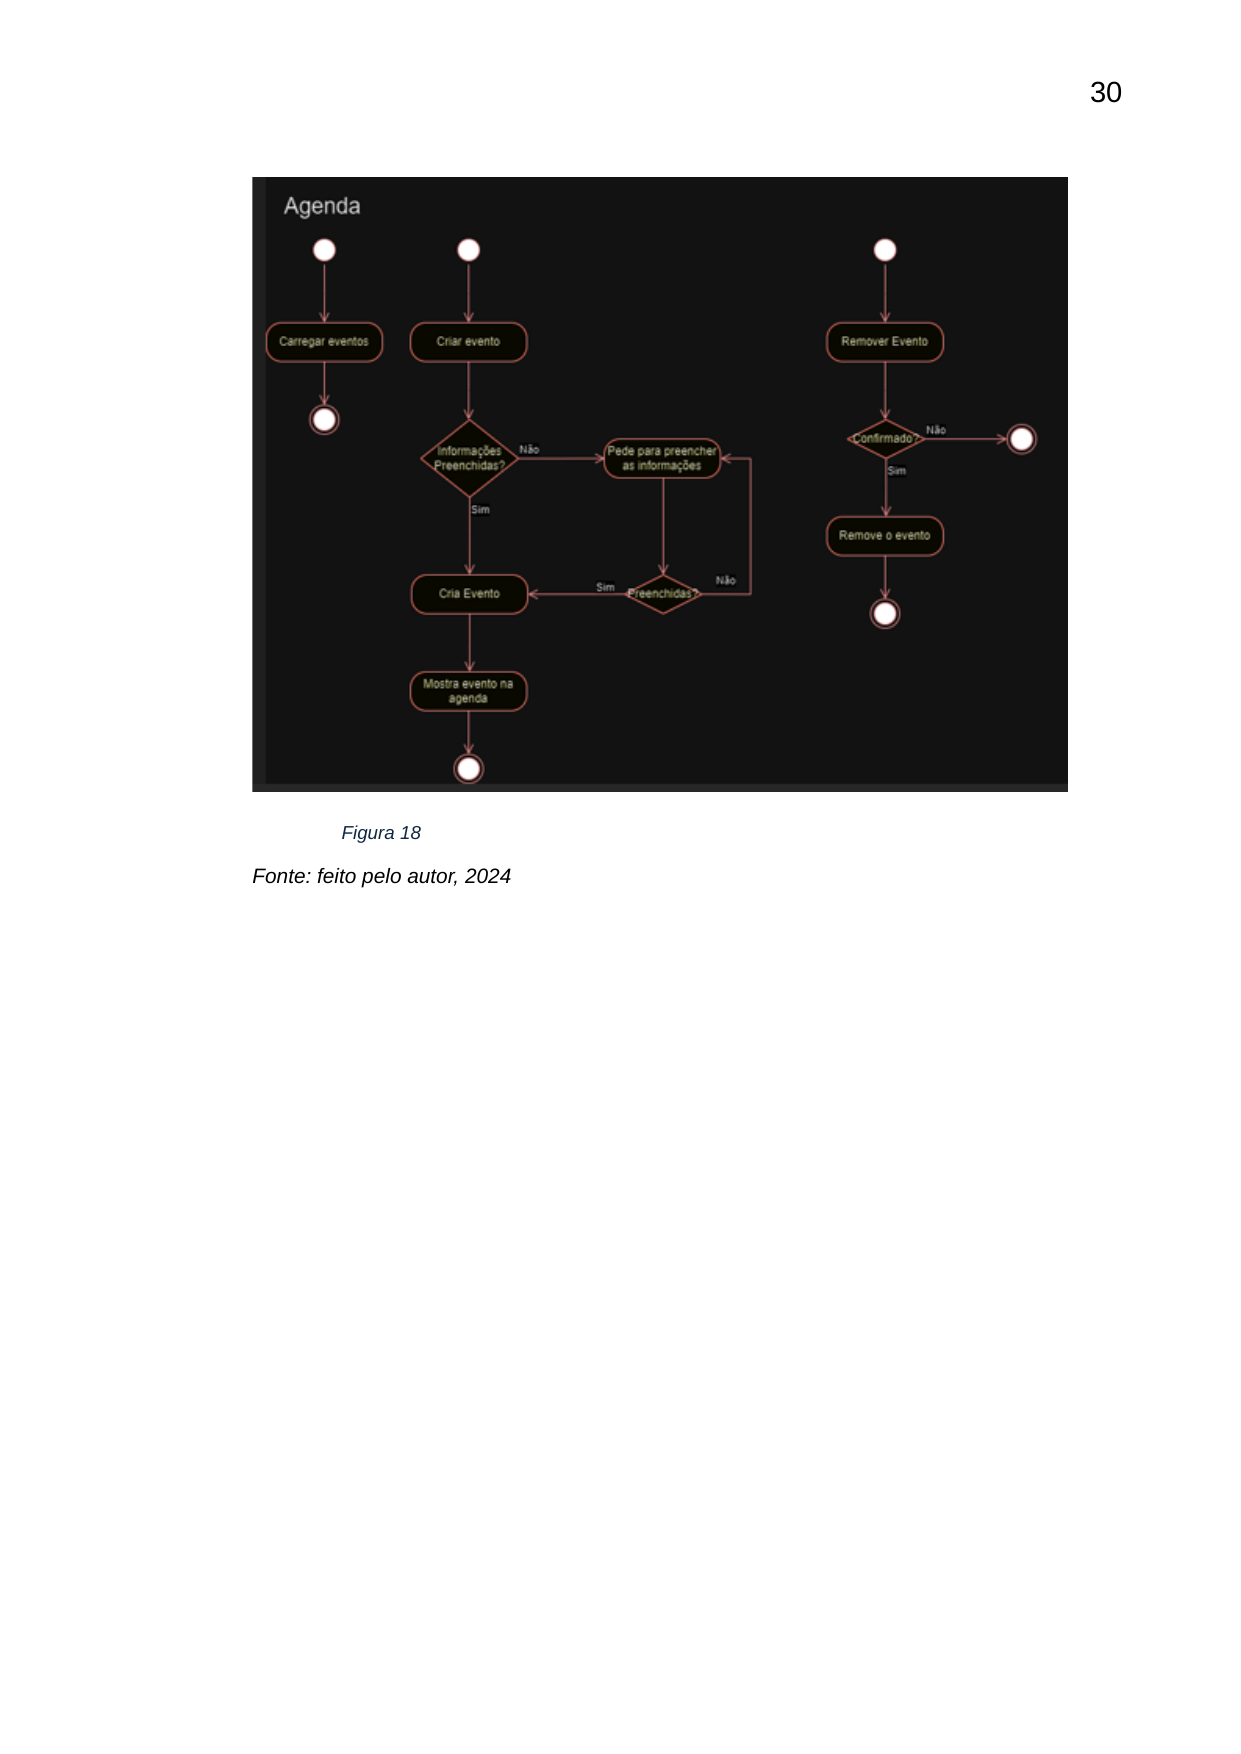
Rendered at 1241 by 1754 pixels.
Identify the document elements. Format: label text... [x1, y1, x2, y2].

text Fonte: feito pelo autor, 2024 [177, 864, 1122, 888]
picture [252, 177, 1068, 792]
